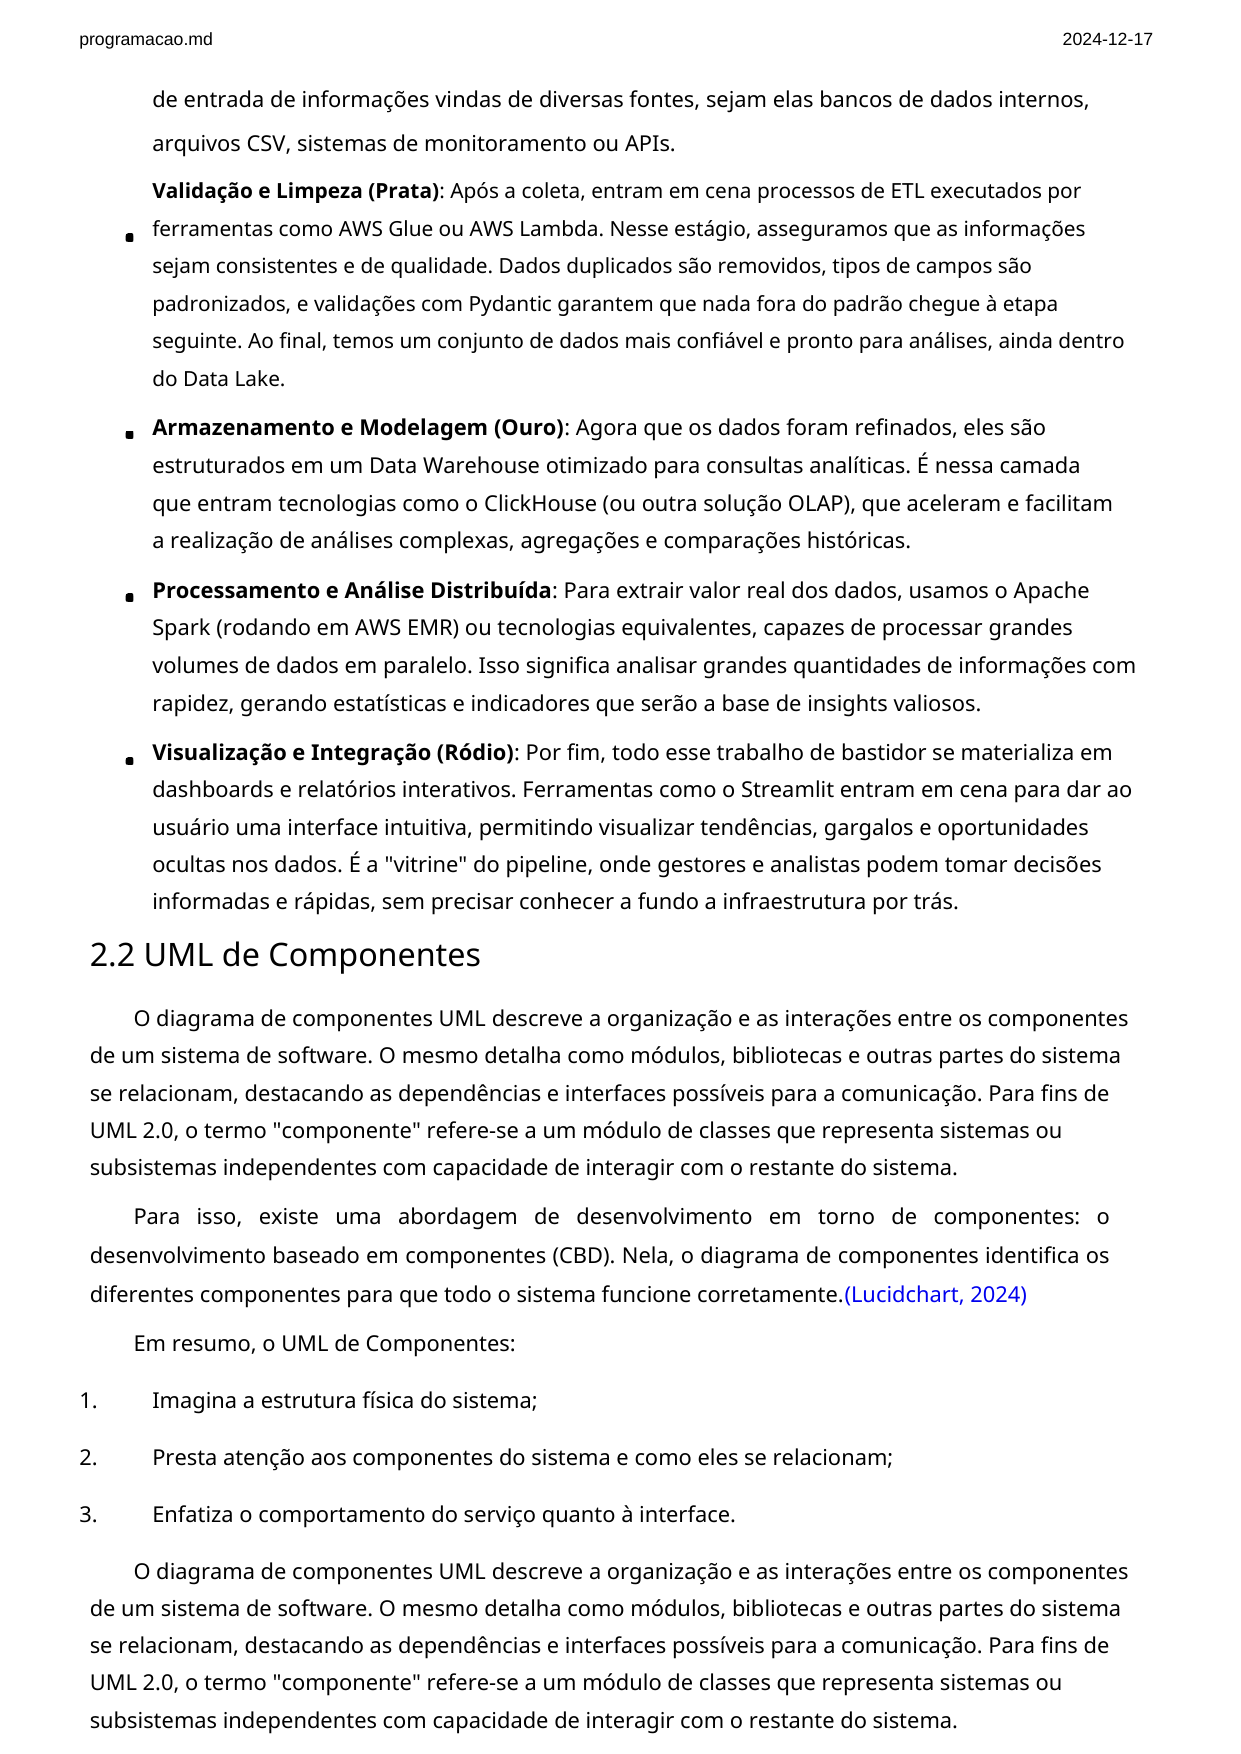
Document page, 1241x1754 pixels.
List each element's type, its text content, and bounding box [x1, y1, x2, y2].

text Em resumo, o UML de Componentes: [89, 1328, 1161, 1358]
text programacao.md 2024-12-17 [79, 28, 1161, 49]
text de entrada de informações vindas de diversas fontes, sejam elas bancos de dados internos, arquivos CSV, sistemas de monitoramento ou APIs. [152, 84, 1115, 157]
picture [125, 757, 134, 765]
text Visualização e Integração (Ródio): Por fim, todo esse trabalho de bastidor se materializa em dashboards e relatórios interativos. Ferramentas como o Streamlit entram em cena para dar ao usuário uma interface intuitiva, permitindo visualizar tendências, gargalos e oportunidades ocultas nos dados. É a "vitrine" do pipeline, onde gestores e analistas podem tomar decisões informadas e rápidas, sem precisar conhecer a fundo a infraestrutura por trás. [152, 737, 1149, 916]
text Validação e Limpeza (Prata): Após a coleta, entram em cena processos de ETL executados por ferramentas como AWS Glue ou AWS Lambda. Nesse estágio, asseguramos que as informações sejam consistentes e de qualidade. Dados duplicados são removidos, tipos de campos são padronizados, e validações com Pydantic garantem que nada fora do padrão chegue à etapa seguinte. Ao final, temos um conjunto de dados mais confiável e pronto para análises, ainda dentro do Data Lake. [152, 177, 1132, 393]
text Para isso, existe uma abordagem de desenvolvimento em torno de componentes: o desenvolvimento baseado em componentes (CBD). Nela, o diagrama de componentes identifica os diferentes componentes para que todo o sistema funcione corretamente.(Lucidchart, 2024) [89, 1201, 1111, 1309]
picture [125, 593, 134, 602]
list Enfatiza o comportamento do serviço quanto à interface. [79, 1499, 1161, 1529]
list Imagina a estrutura física do sistema; [79, 1385, 1161, 1415]
picture [125, 431, 134, 439]
text O diagrama de componentes UML descreve a organização e as interações entre os componentes de um sistema de software. O mesmo detalha como módulos, bibliotecas e outras partes do sistema se relacionam, destacando as dependências e interfaces possíveis para a comunicação. Para fins de UML 2.0, o termo "componente" refere-se a um módulo de classes que representa sistemas ou subsistemas independentes com capacidade de interagir com o restante do sistema. [89, 1003, 1149, 1182]
text Armazenamento e Modelagem (Ouro): Agora que os dados foram refinados, eles são estruturados em um Data Warehouse otimizado para consultas analíticas. É nessa camada que entram tecnologias como o ClickHouse (ou outra solução OLAP), que aceleram e facilitam a realização de análises complexas, agregações e comparações históricas. [152, 412, 1124, 555]
picture [125, 233, 134, 242]
text 2.2 UML de Componentes [89, 932, 1161, 976]
list Presta atenção aos componentes do sistema e como eles se relacionam; [79, 1442, 1161, 1472]
text Processamento e Análise Distribuída: Para extrair valor real dos dados, usamos o Apache Spark (rodando em AWS EMR) ou tecnologias equivalentes, capazes de processar grandes volumes de dados em paralelo. Isso significa analisar grandes quantidades de informações com rapidez, gerando estatísticas e indicadores que serão a base de insights valiosos. [152, 574, 1140, 718]
text O diagrama de componentes UML descreve a organização e as interações entre os componentes de um sistema de software. O mesmo detalha como módulos, bibliotecas e outras partes do sistema se relacionam, destacando as dependências e interfaces possíveis para a comunicação. Para fins de UML 2.0, o termo "componente" refere-se a um módulo de classes que representa sistemas ou subsistemas independentes com capacidade de interagir com o restante do sistema. [89, 1556, 1149, 1734]
